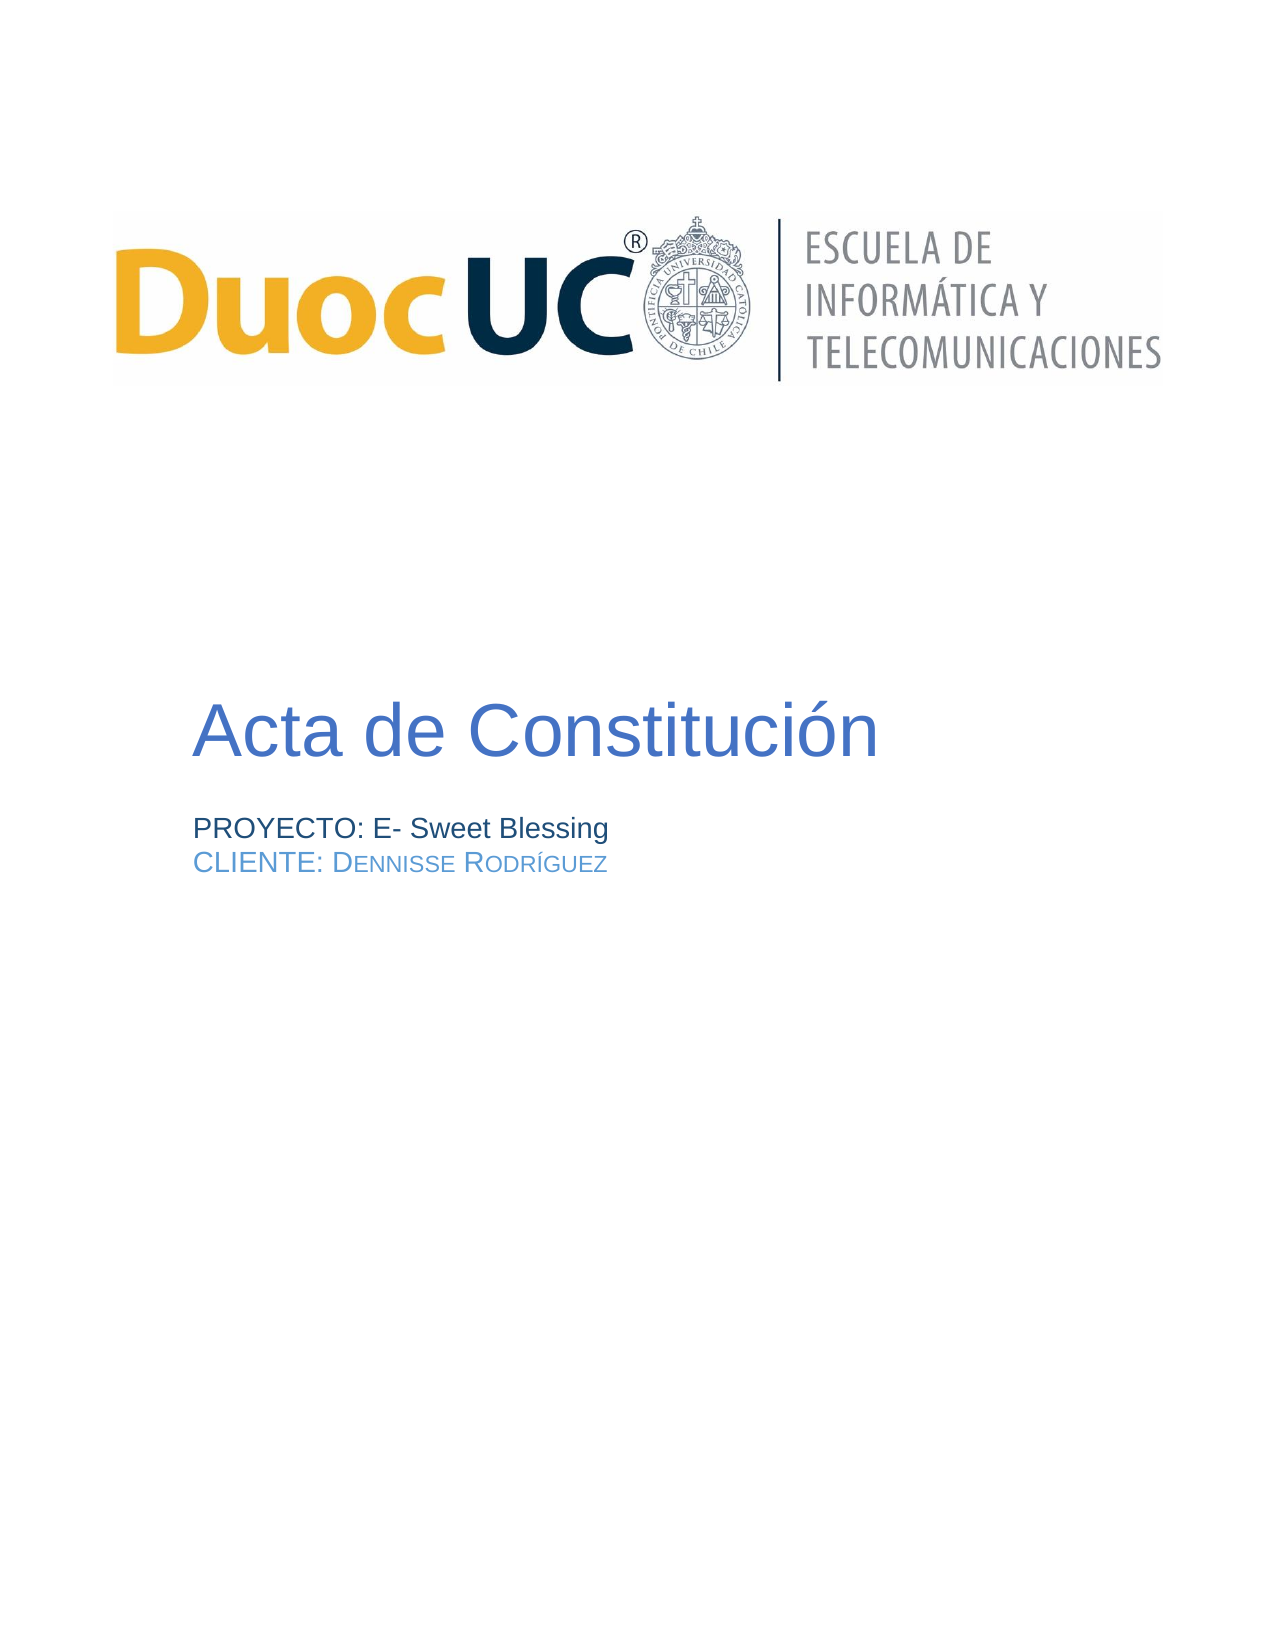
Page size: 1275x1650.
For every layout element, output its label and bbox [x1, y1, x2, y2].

picture [112, 211, 1163, 386]
